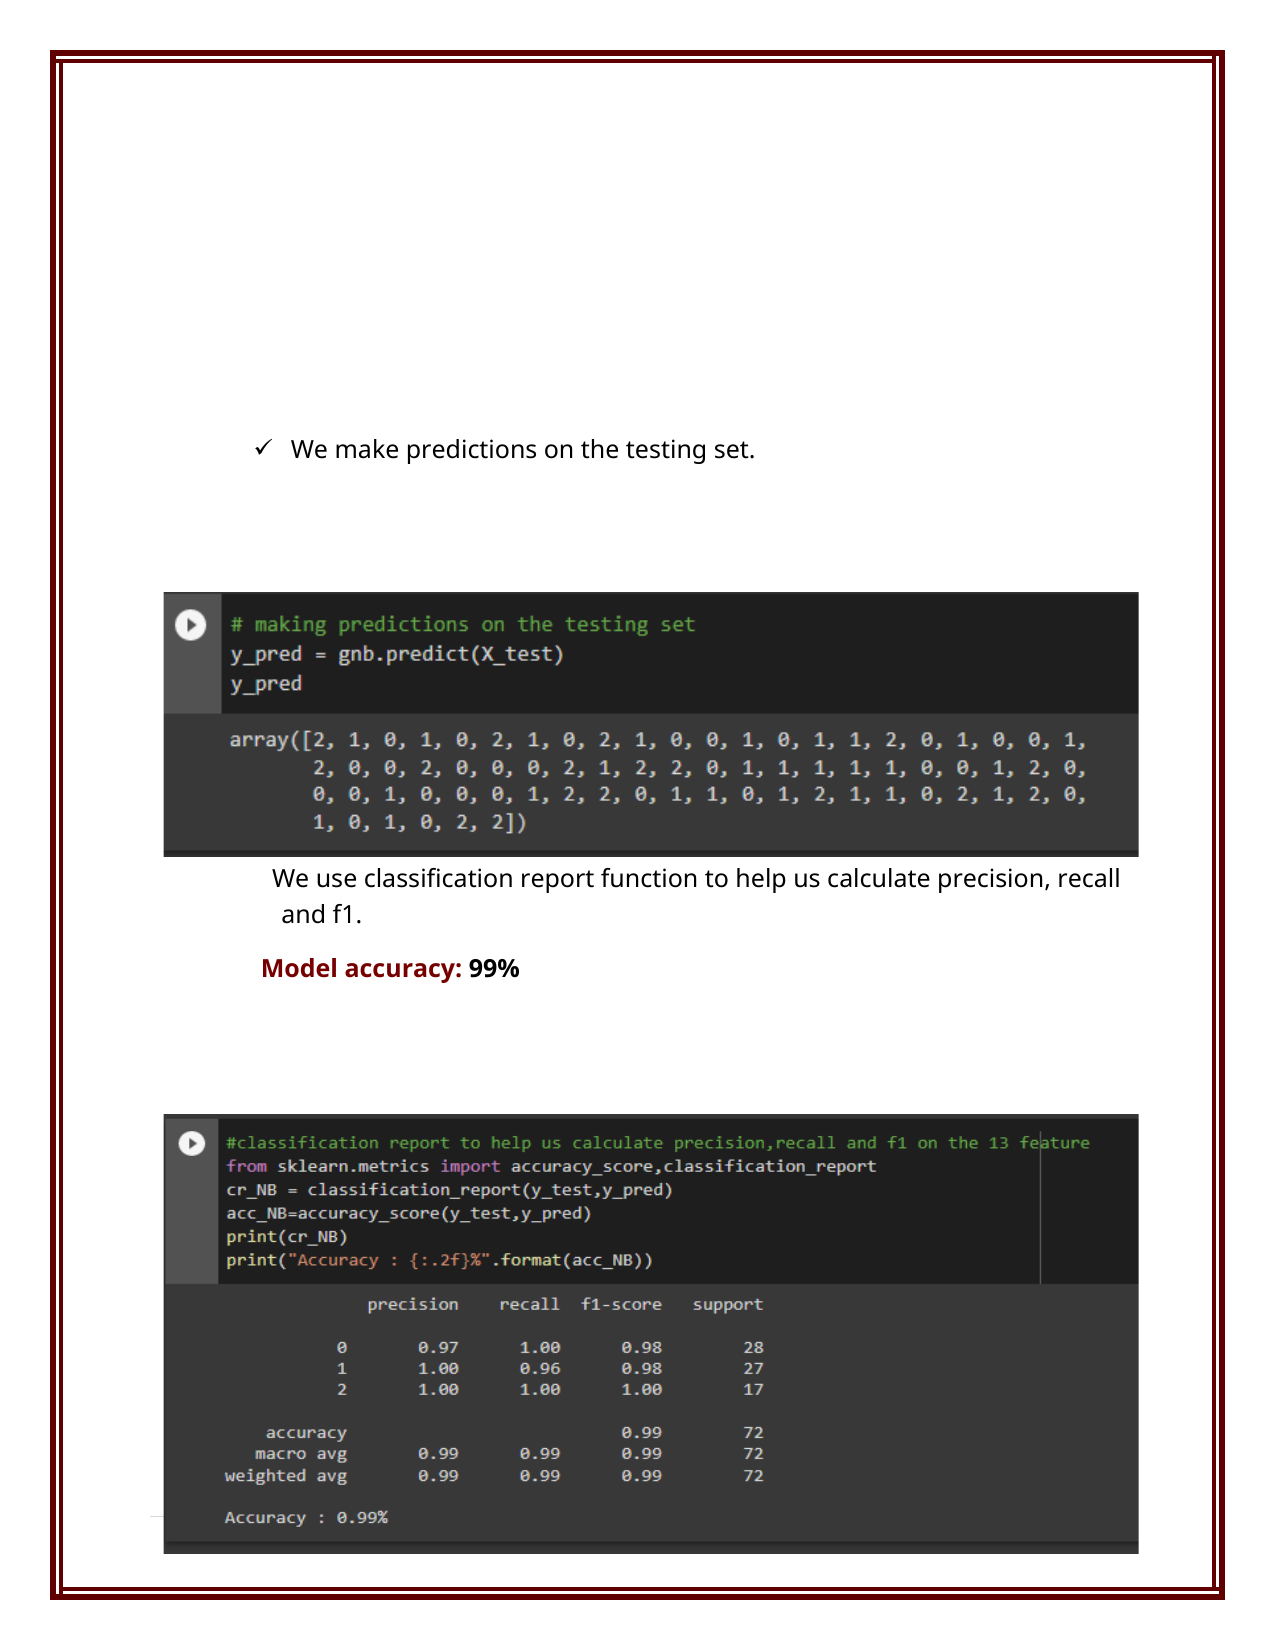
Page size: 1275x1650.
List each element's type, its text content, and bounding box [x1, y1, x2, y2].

picture [163, 592, 1139, 857]
text Model accuracy: 99% [261, 951, 1125, 984]
picture [163, 1114, 1139, 1554]
list We make predictions on the testing set. [253, 431, 1125, 465]
text We use classification report function to help us calculate precision, recall and f1. [272, 860, 1125, 931]
